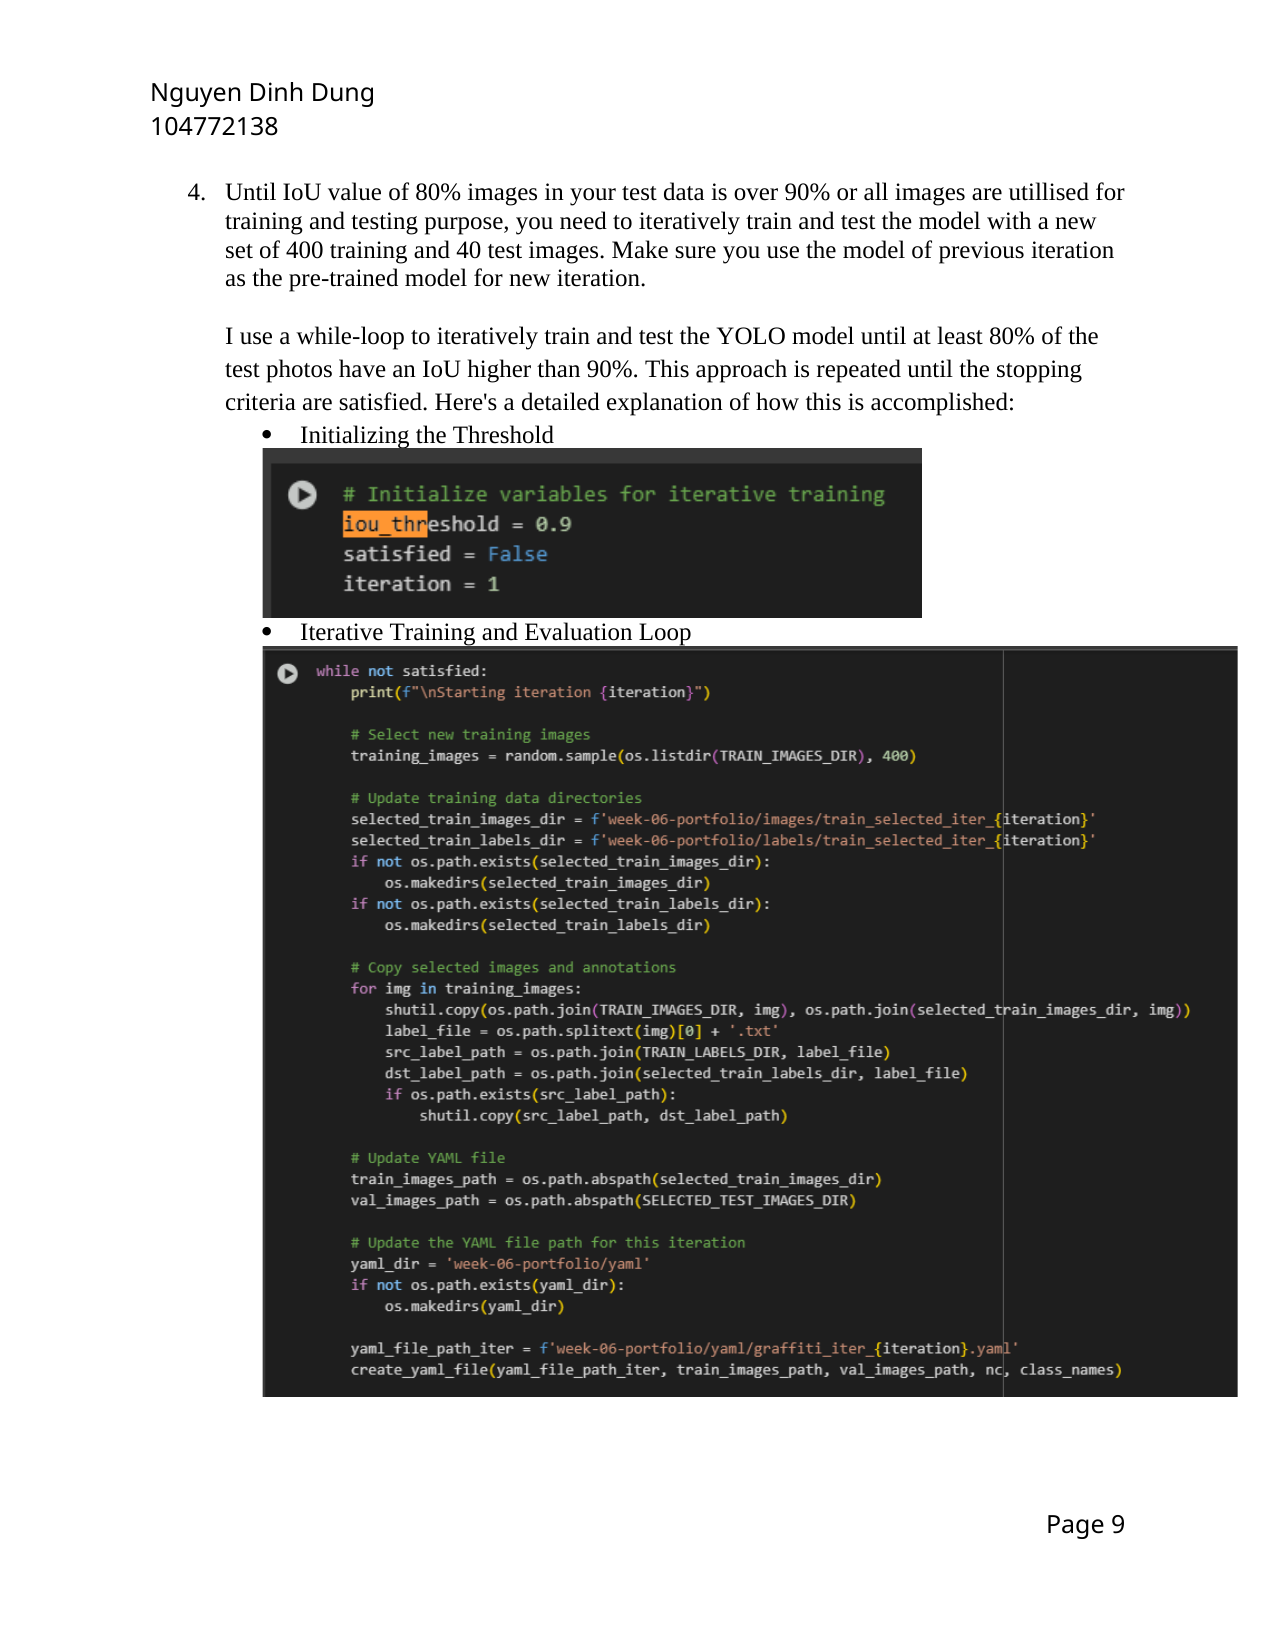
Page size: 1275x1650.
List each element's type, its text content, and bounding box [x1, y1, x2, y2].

list Iterative Training and Evaluation Loop [262, 617, 1125, 646]
list Initializing the Threshold [262, 420, 1125, 449]
list Until IoU value of 80% images in your test data is over 90% or all images are utillised for training and testing purpose, you need to iteratively train and test the model with a new set of 400 training and 40 test images. Make sure you use the model of previous iteration as the pre-trained model for new iteration. [187, 177, 1125, 292]
picture [262, 448, 922, 618]
picture [262, 646, 1238, 1397]
list I use a while-loop to iteratively train and test the YOLO model until at least 80% of the test photos have an IoU higher than 90%. This approach is repeated until the stopping criteria are satisfied. Here's a detailed explanation of how this is accomplished: [225, 321, 1125, 416]
